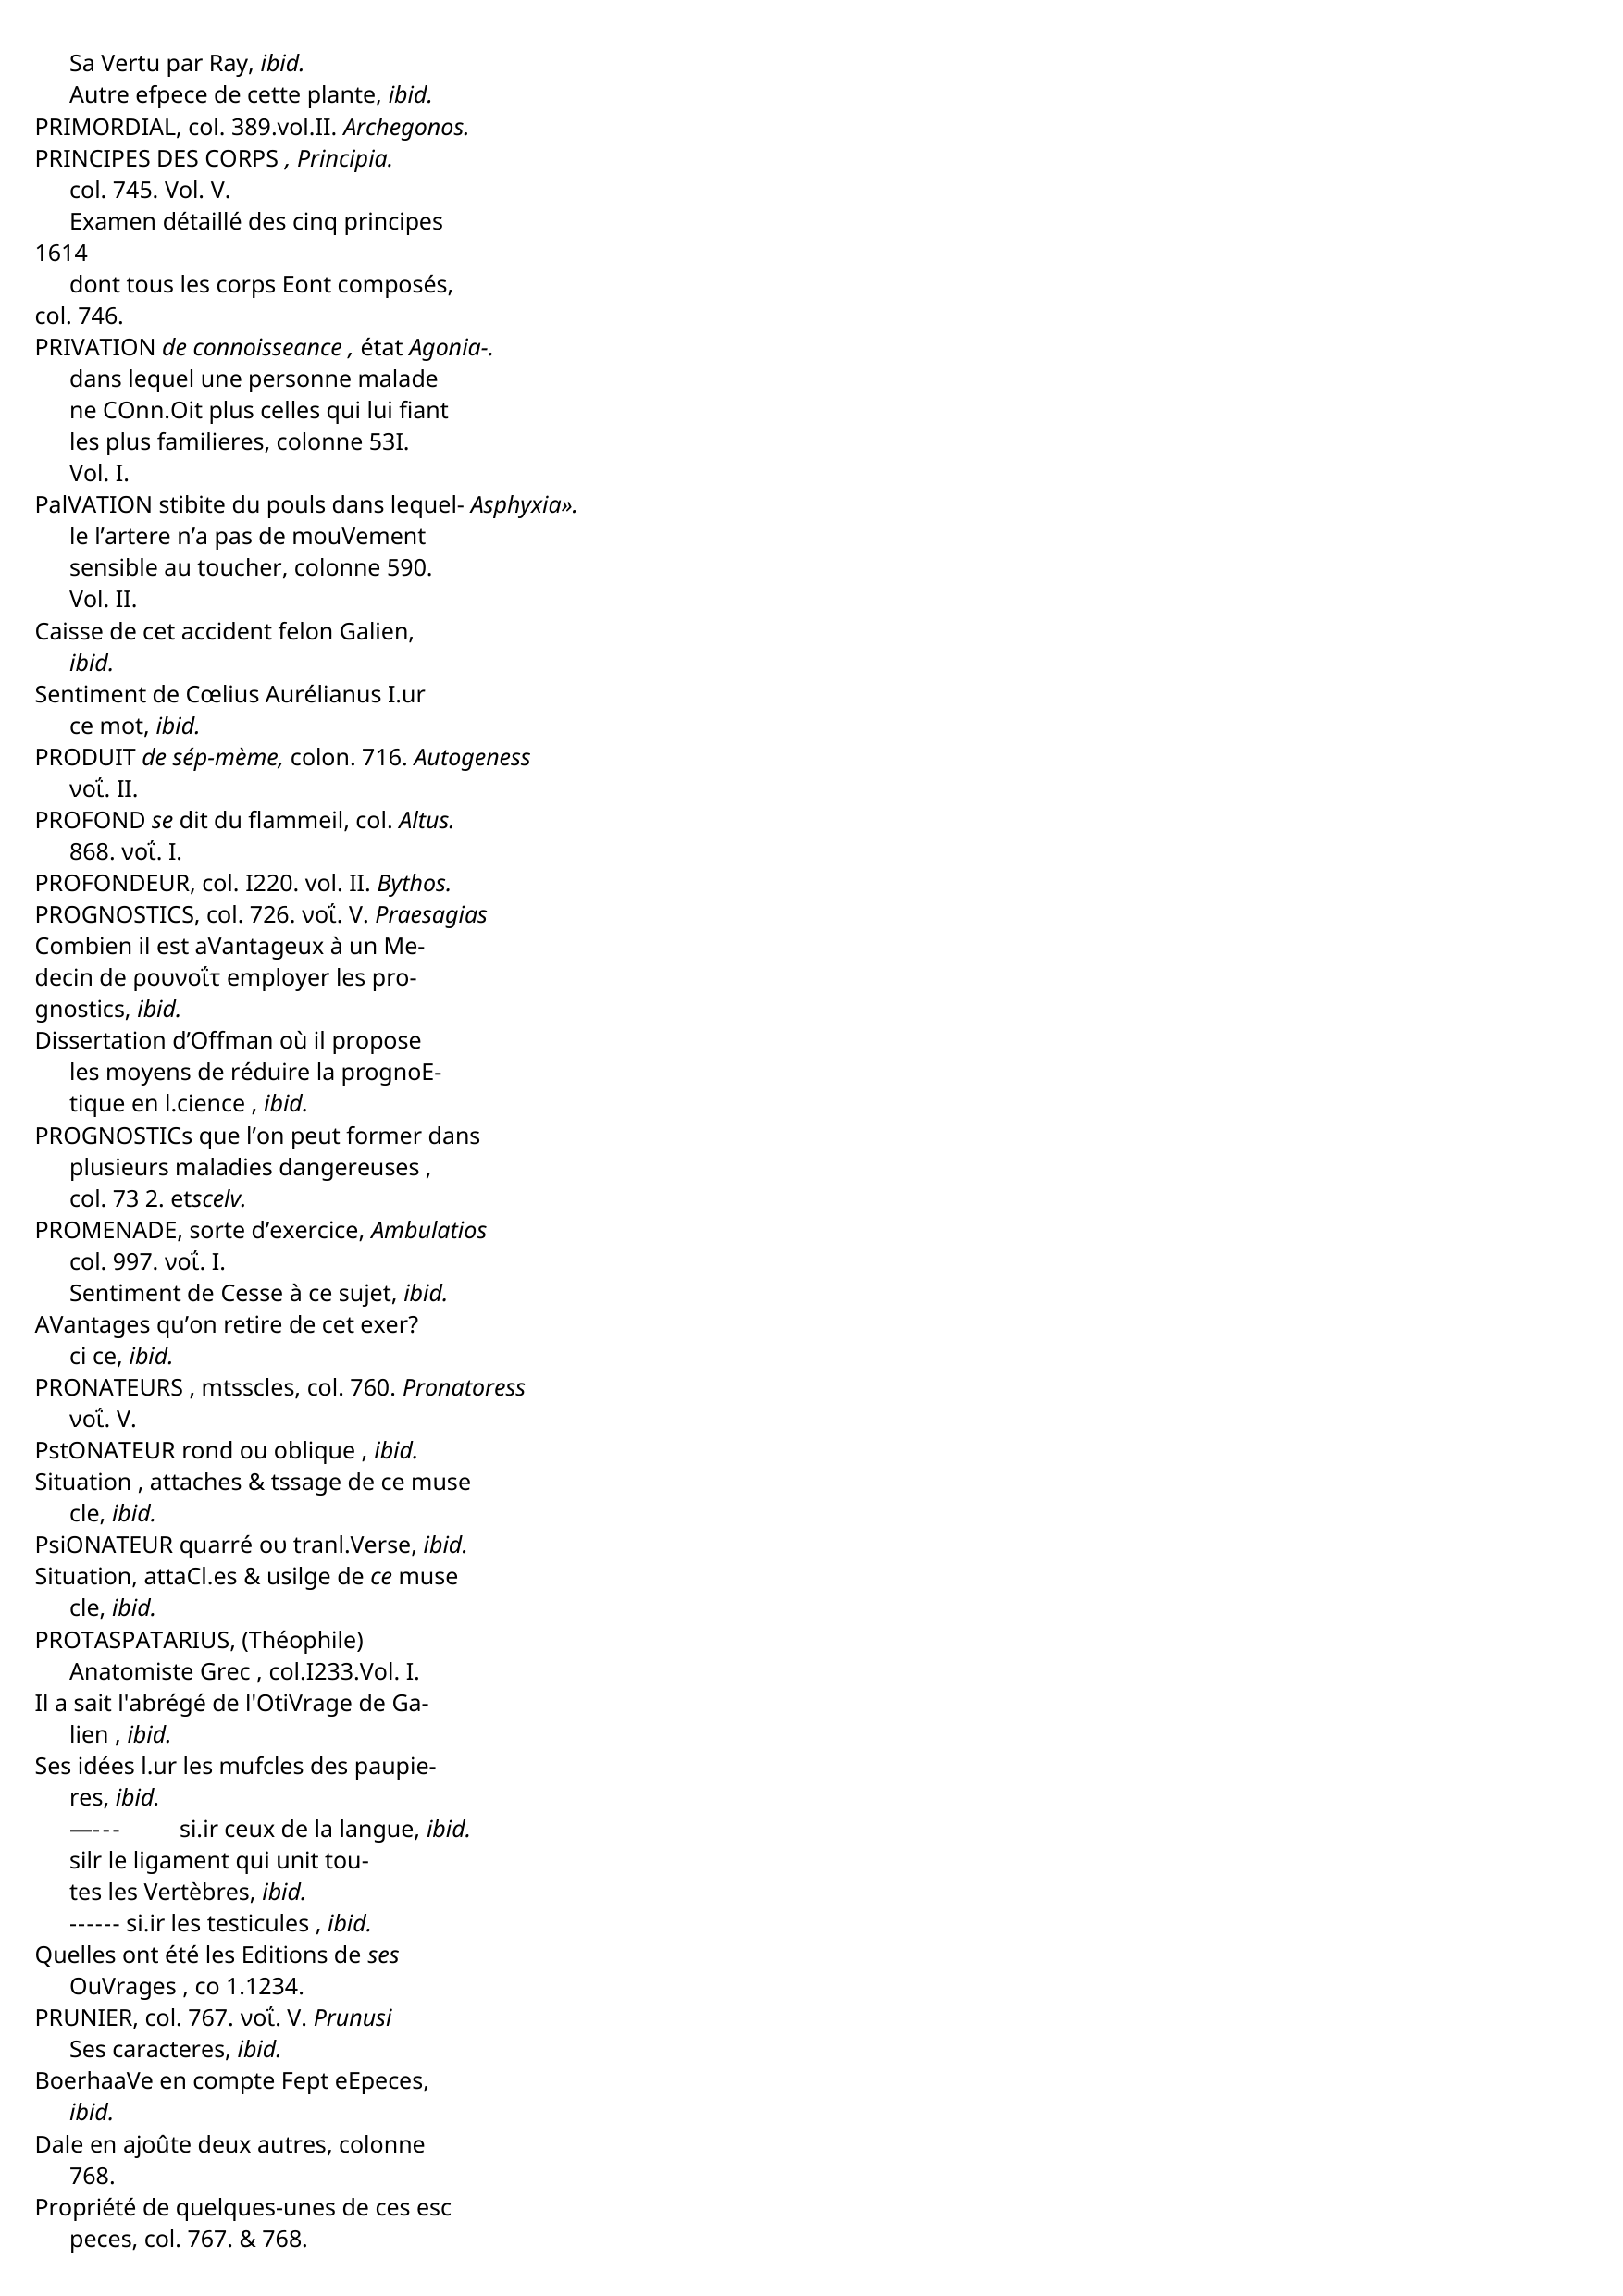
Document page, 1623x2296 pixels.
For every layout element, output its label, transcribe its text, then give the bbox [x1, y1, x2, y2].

text PROGNOSTICs que l’on peut former dans plusieurs maladies dangereuses , col. 73 2. etscelv. [34, 1119, 1588, 1213]
text PROGNOSTICS, col. 726. νοΐ. V. Praesagias Combien il est aVantageux à un Me- decin de ρουνοΐτ employer les pro- gnostics, ibid. [34, 899, 1588, 1024]
text Sa Vertu par Ray, ibid. [34, 47, 1588, 79]
text Propriété de quelques-unes de ces esc peces, col. 767. & 768. [34, 2191, 1588, 2253]
text Sentiment de Cœlius Aurélianus I.ur ce mot, ibid. [34, 677, 1588, 740]
text PalVATION stibite du pouls dans lequel- Asphyxia». le l’artere n’a pas de mouVement sensible au toucher, colonne 590. Vol. II. [34, 489, 1588, 614]
text si.ir les testicules , ibid. [34, 1907, 1588, 1939]
text silr le ligament qui unit tou- tes les Vertèbres, ibid. [34, 1844, 1588, 1907]
text Il a sait l'abrégé de l'OtiVrage de Ga- lien , ibid. [34, 1686, 1588, 1749]
text PROMENADE, sorte d’exercice, Ambulatios col. 997. νοΐ. I. [34, 1213, 1588, 1276]
text Caisse de cet accident felon Galien, ibid. [34, 614, 1588, 677]
text PRIMORDIAL, col. 389.vol.II. Archegonos. [34, 110, 1588, 142]
text PRODUIT de sép-mème, colon. 716. Autogeness νοΐ. II. [34, 740, 1588, 803]
text Situation, attaCl.es & usilge de ce muse cle, ibid. [34, 1560, 1588, 1623]
text PRUNIER, col. 767. νοΐ. V. Prunusi Ses caracteres, ibid. [34, 2002, 1588, 2065]
text 868. νοΐ. I. [34, 836, 1588, 867]
text — si.ir ceux de la langue, ibid. [34, 1812, 1588, 1844]
text col. 745. Vol. V. [34, 173, 1588, 205]
text PstONATEUR rond ou oblique , ibid. [34, 1434, 1588, 1466]
text BoerhaaVe en compte Fept eEpeces, ibid. [34, 2065, 1588, 2128]
text PROFOND se dit du flammeil, col. Altus. [34, 803, 1588, 836]
text Situation , attaches & tssage de ce muse cle, ibid. [34, 1466, 1588, 1529]
text 1614 [34, 236, 1588, 267]
text PROTASPATARIUS, (Théophile) Anatomiste Grec , col.I233.Vol. I. [34, 1623, 1588, 1686]
text Sentiment de Cesse à ce sujet, ibid. [34, 1276, 1588, 1308]
text Autre efpece de cette plante, ibid. [34, 79, 1588, 110]
text Quelles ont été les Editions de ses OuVrages , co 1.1234. [34, 1939, 1588, 2002]
text Ses idées l.ur les mufcles des paupie- res, ibid. [34, 1749, 1588, 1812]
text dont tous les corps Eont composés, col. 746. [34, 267, 1588, 331]
text Dissertation d’Offman où il propose les moyens de réduire la prognoE- tique en l.cience , ibid. [34, 1024, 1588, 1119]
text AVantages qu’on retire de cet exer? ci ce, ibid. [34, 1308, 1588, 1371]
text Examen détaillé des cinq principes [34, 205, 1588, 236]
text PRINCIPES DES CORPS , Principia. [34, 142, 1588, 173]
text Dale en ajoûte deux autres, colonne 768. [34, 2128, 1588, 2191]
text PsiONATEUR quarré ου tranl.Verse, ibid. [34, 1529, 1588, 1560]
text PROFONDEUR, col. I220. vol. II. Bythos. [34, 867, 1588, 899]
text PRONATEURS , mtsscles, col. 760. Pronatoress νοΐ. V. [34, 1371, 1588, 1434]
text PRIVATION de connoisseance , état Agonia-. dans lequel une personne malade ne COnn.Oit plus celles qui lui fiant les plus familieres, colonne 53I. Vol. I. [34, 331, 1588, 489]
